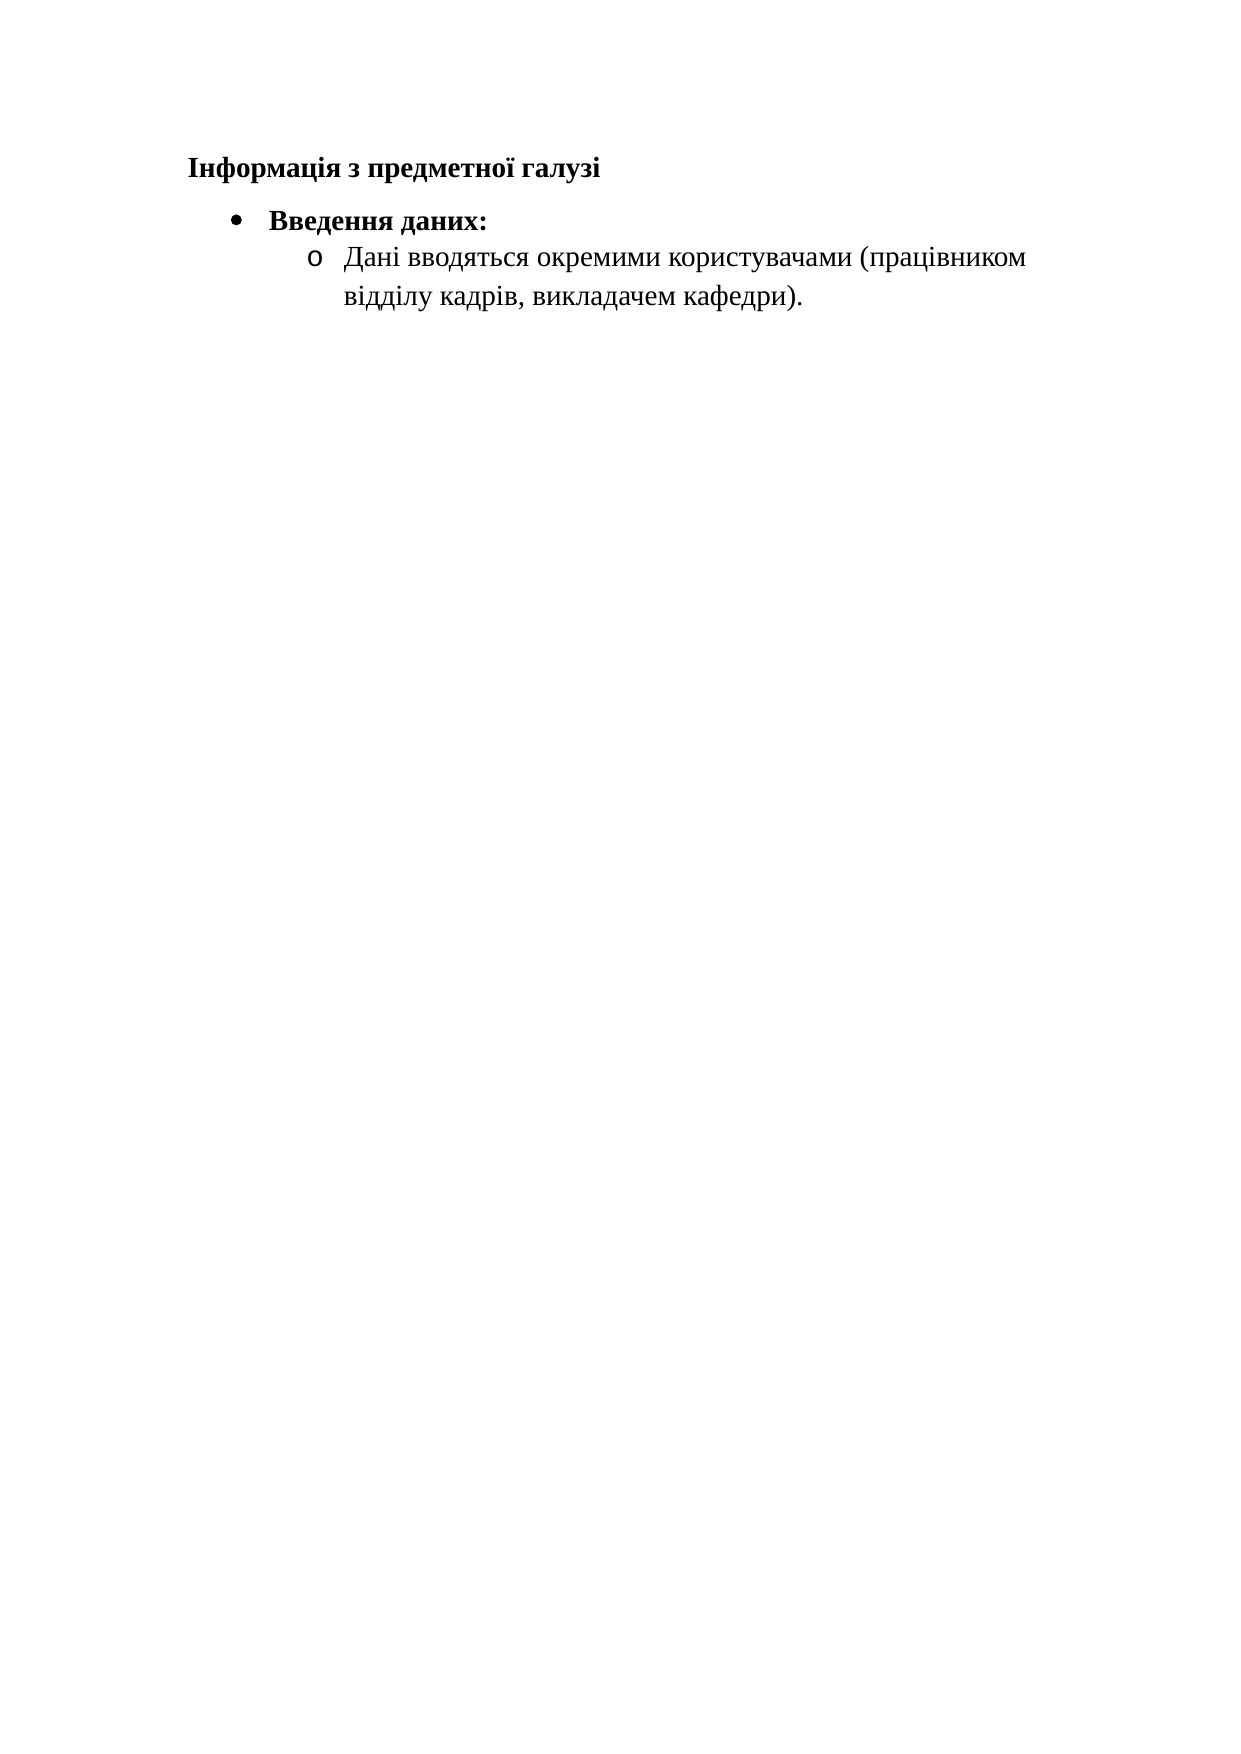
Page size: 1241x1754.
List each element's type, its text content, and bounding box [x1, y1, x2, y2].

text Інформація з предметної галузі [187, 150, 1053, 183]
list Дані вводяться окремими користувачами (працівником відділу кадрів, викладачем кафедри). [306, 239, 1053, 311]
list Введення даних: [231, 203, 1053, 236]
